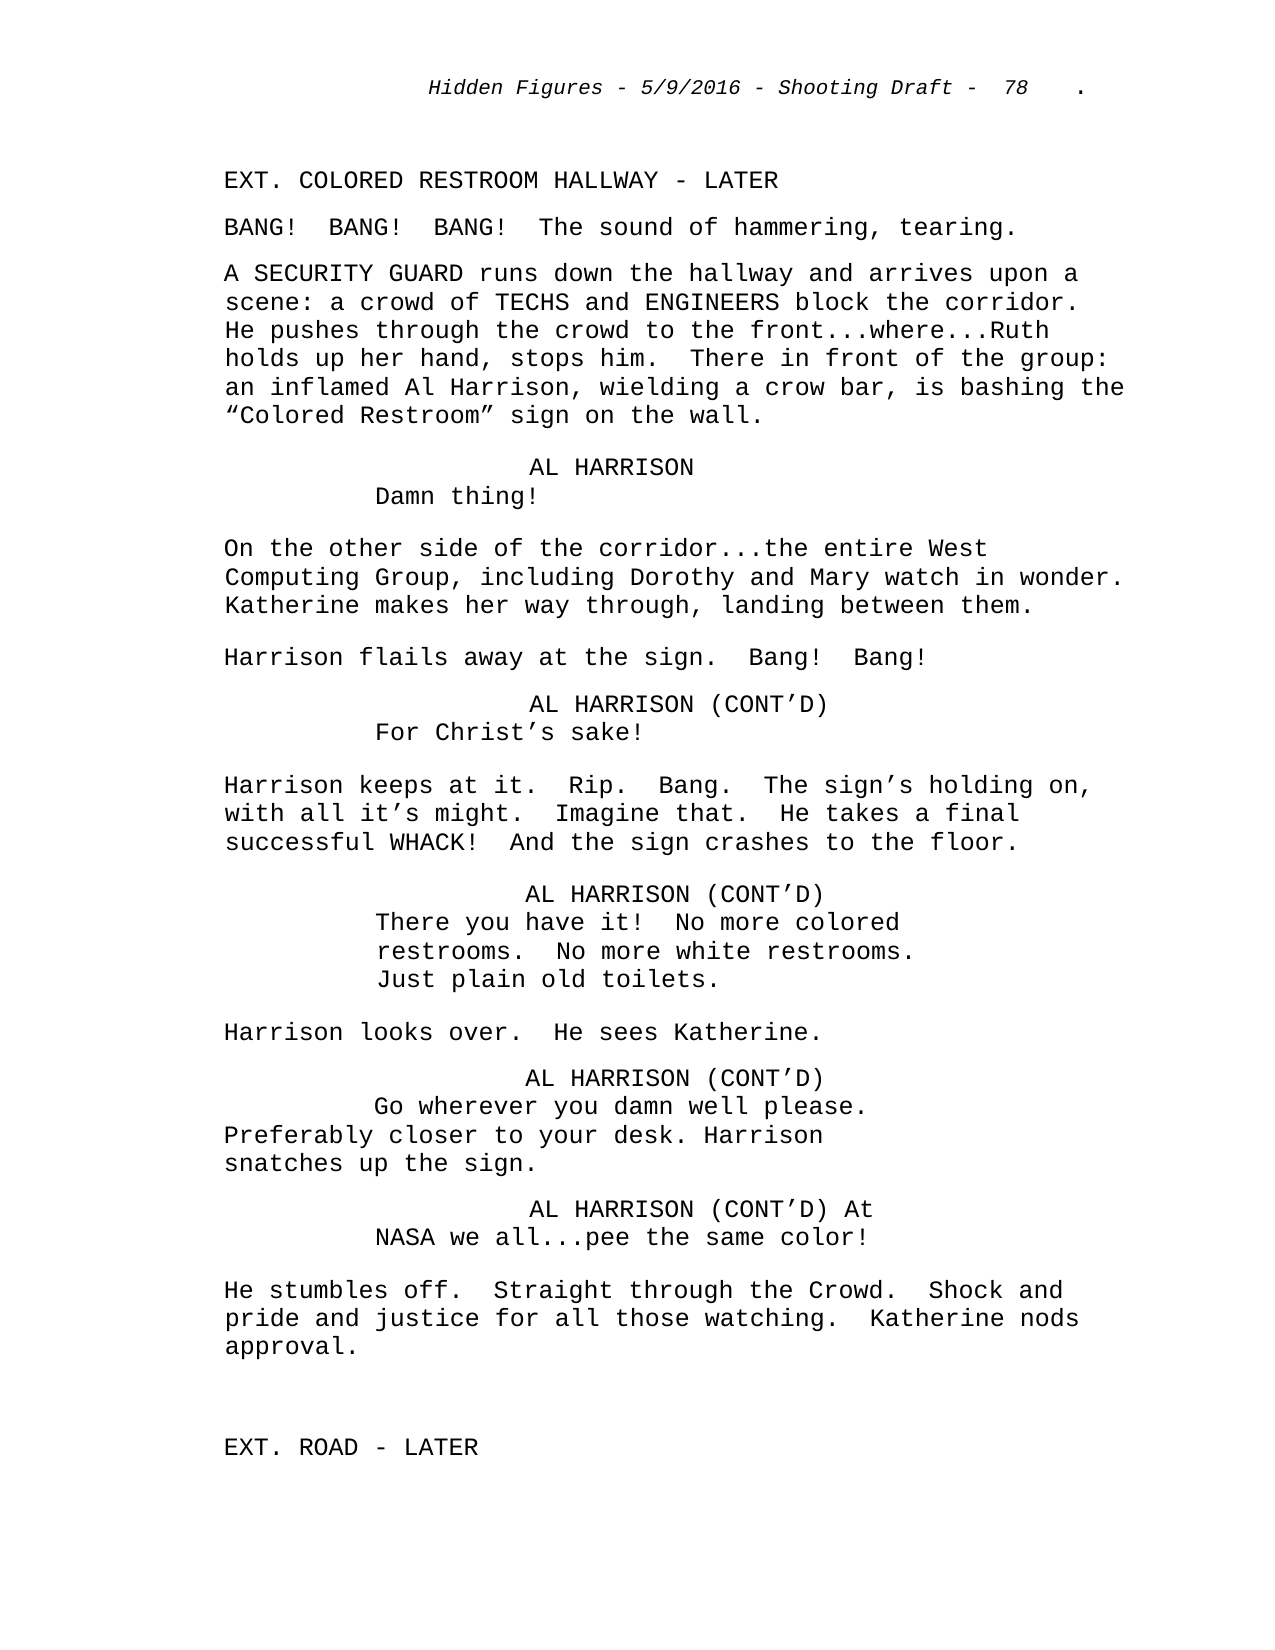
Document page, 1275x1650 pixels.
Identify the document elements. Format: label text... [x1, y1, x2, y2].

text AL HARRISON (CONT’D) For Christ’s sake! [375, 692, 865, 748]
text On the other side of the corridor...the entire West Computing Group, including Dorothy and Mary watch in wonder. Katherine makes her way through, landing between them. [223, 536, 1129, 621]
text Harrison looks over. He sees Katherine. [223, 1019, 1129, 1047]
text Go wherever you damn well please. Preferably closer to your desk. Harrison snatches up the sign. [223, 1094, 944, 1179]
text AL HARRISON Damn thing! [375, 455, 748, 512]
text Harrison flails away at the sign. Bang! Bang! [223, 645, 1129, 673]
text He stumbles off. Straight through the Crowd. Shock and pride and justice for all those watching. Katherine nods approval. [223, 1277, 1129, 1362]
text AL HARRISON (CONT’D) At NASA we all...pee the same color! [375, 1196, 900, 1253]
text EXT. ROAD - LATER [223, 1434, 1129, 1462]
text BANG! BANG! BANG! The sound of hammering, tearing. [223, 214, 1129, 243]
subtitle AL HARRISON (CONT’D) [367, 1066, 983, 1094]
text EXT. COLORED RESTROOM HALLWAY - LATER [223, 168, 1129, 196]
text A SECURITY GUARD runs down the hallway and arrives upon a scene: a crowd of TECHS and ENGINEERS block the corridor. He pushes through the crowd to the front...where...Ruth holds up her hand, stops him. There in front of the group: an inflamed Al Harrison, wielding a crow bar, is bashing the “Colored Restroom” sign on the wall. [223, 261, 1129, 431]
text There you have it! No more colored restrooms. No more white restrooms. Just plain old toilets. [375, 910, 988, 995]
text Harrison keeps at it. Rip. Bang. The sign’s holding on, with all it’s might. Imagine that. He takes a final successful WHACK! And the sign crashes to the floor. [223, 772, 1129, 857]
subtitle AL HARRISON (CONT’D) [367, 882, 983, 910]
